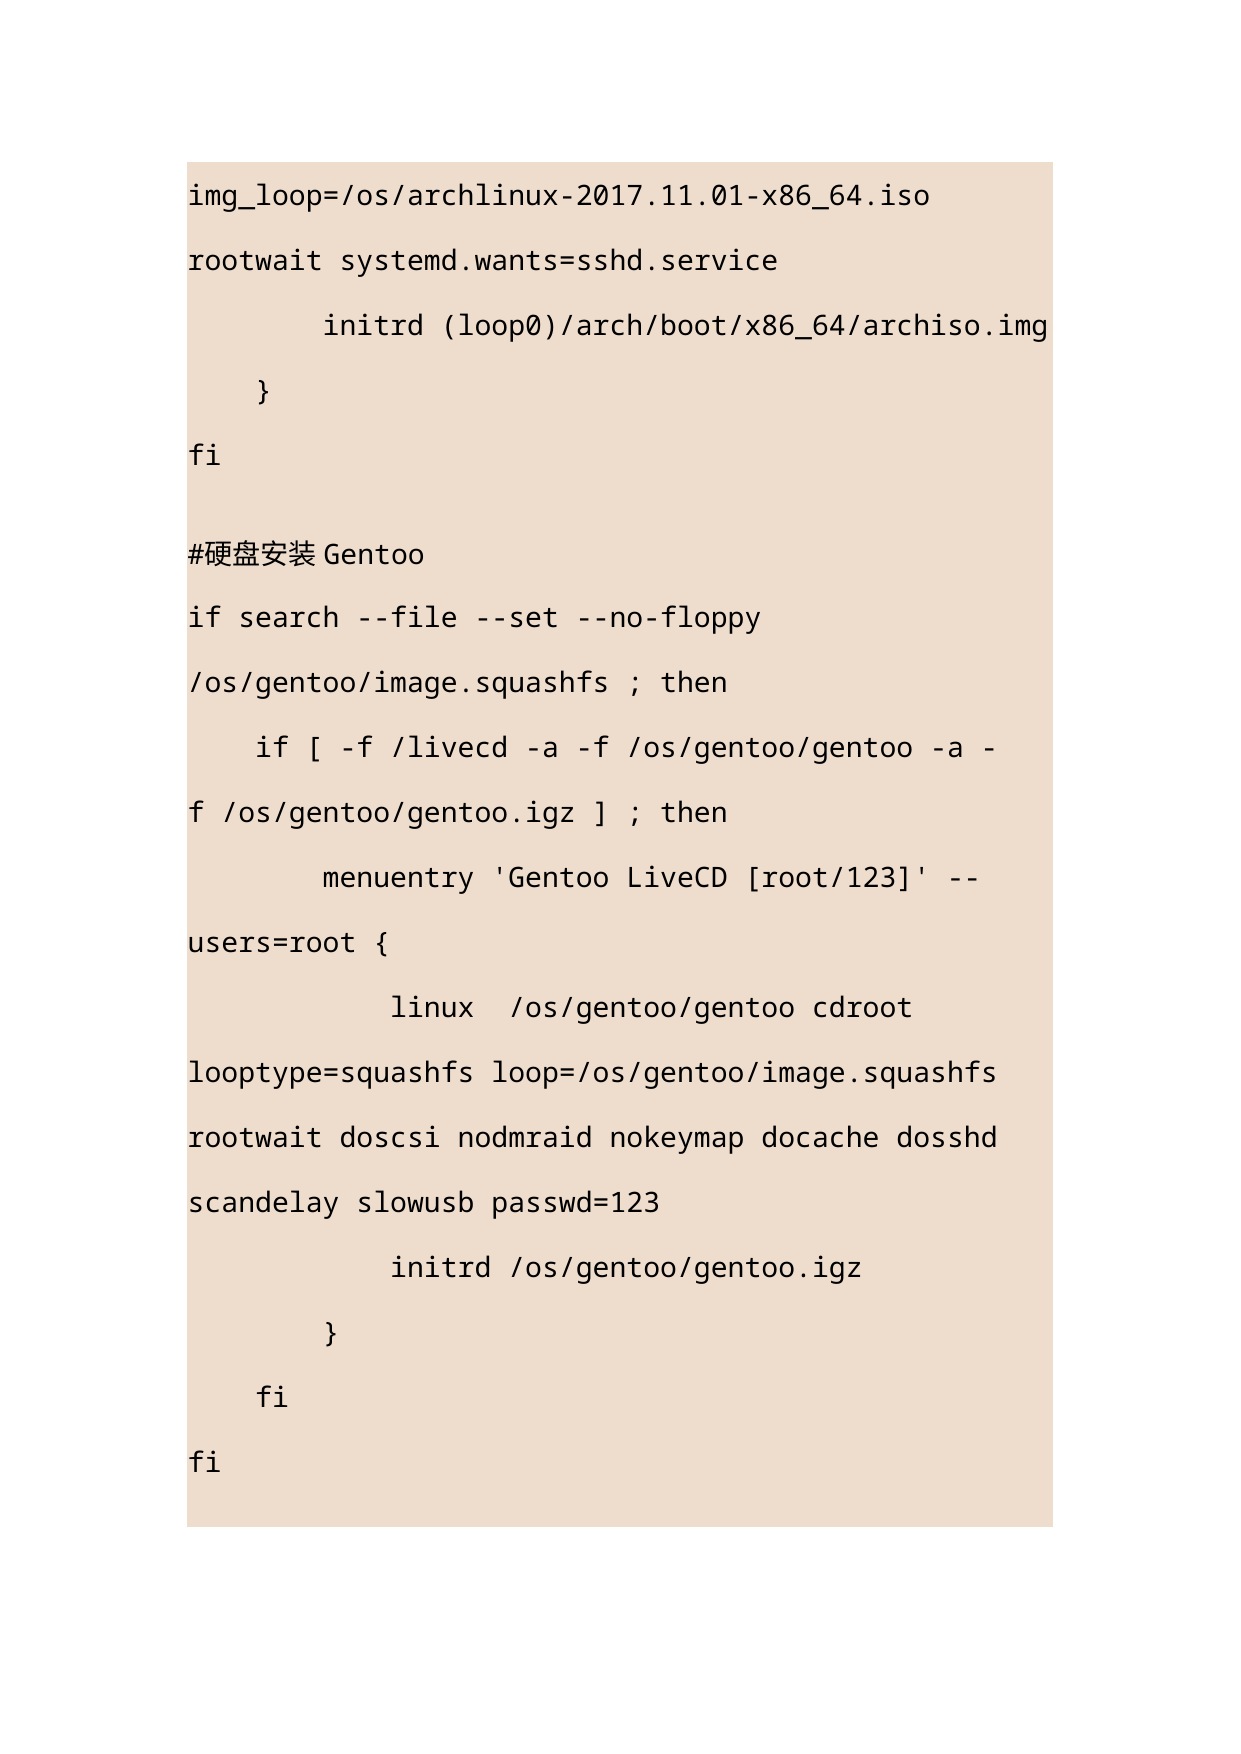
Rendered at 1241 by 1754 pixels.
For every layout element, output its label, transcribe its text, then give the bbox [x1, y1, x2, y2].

text initrd (loop0)/arch/boot/x86_64/archiso.img [187, 292, 1053, 357]
text if [ -f /livecd -a -f /os/gentoo/gentoo -a -f /os/gentoo/gentoo.igz ] ; then [187, 714, 1053, 844]
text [187, 162, 1053, 292]
text linux /os/gentoo/gentoo cdroot looptype=squashfs loop=/os/gentoo/image.squashfs rootwait doscsi nodmraid nokeymap docache dosshd scandelay slowusb passwd=123 [187, 974, 1053, 1234]
text fi [187, 1364, 1053, 1429]
text fi [187, 1429, 1053, 1494]
text } [187, 357, 1053, 422]
text } [187, 1299, 1053, 1364]
text #硬盘安装 Gentoo [187, 519, 1053, 584]
text menuentry 'Gentoo LiveCD [root/123]' --users=root { [187, 844, 1053, 974]
text initrd /os/gentoo/gentoo.igz [187, 1234, 1053, 1299]
text fi [187, 422, 1053, 487]
text if search --file --set --no-floppy /os/gentoo/image.squashfs ; then [187, 584, 1053, 714]
